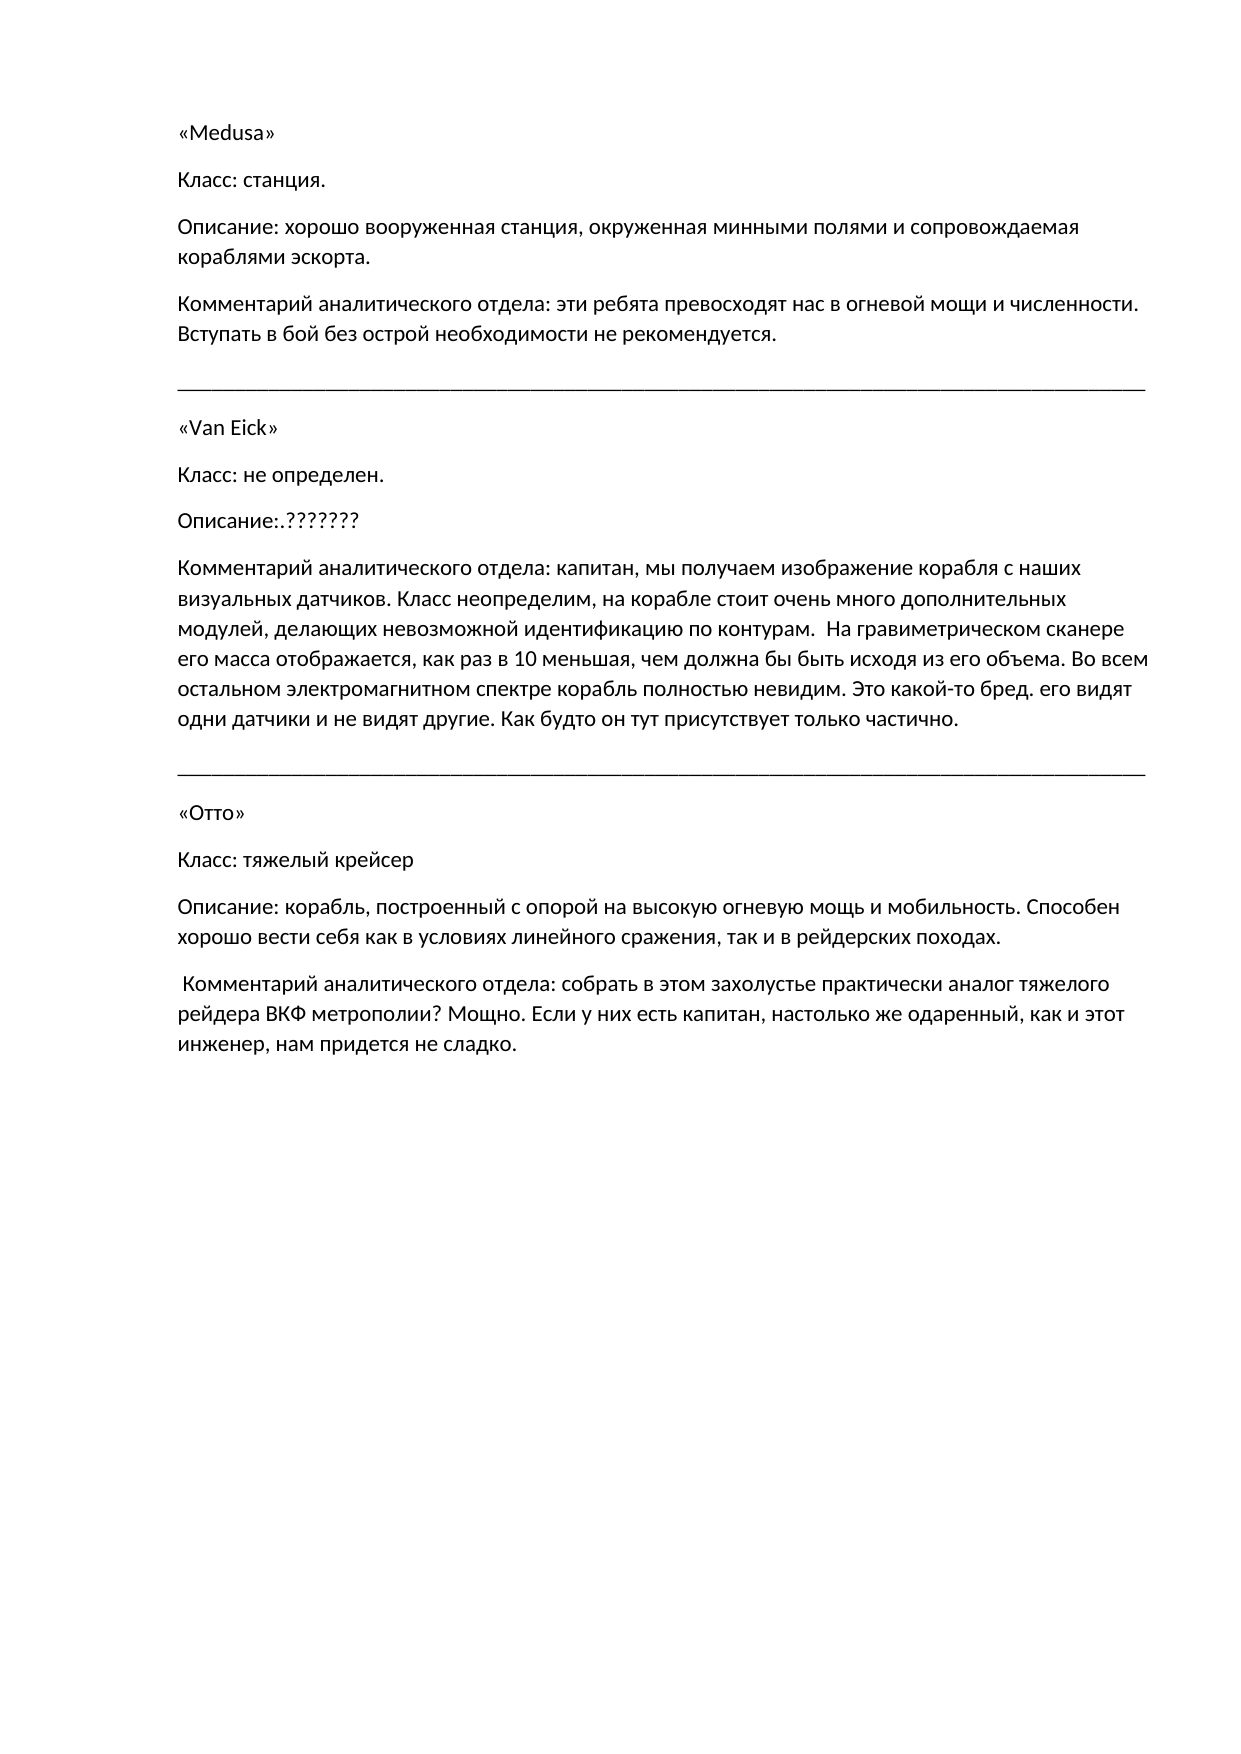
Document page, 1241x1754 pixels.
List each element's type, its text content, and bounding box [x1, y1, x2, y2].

text Комментарий аналитического отдела: собрать в этом захолустье практически аналог тяжелого рейдера ВКФ метрополии? Мощно. Если у них есть капитан, настолько же одаренный, как и этот инженер, нам придется не сладко. [177, 969, 1152, 1058]
text Комментарий аналитического отдела: капитан, мы получаем изображение корабля с наших визуальных датчиков. Класс неопределим, на корабле стоит очень много дополнительных модулей, делающих невозможной идентификацию по контурам. На гравиметрическом сканере его масса отображается, как раз в 10 меньшая, чем должна бы быть исходя из его объема. Во всем остальном электромагнитном спектре корабль полностью невидим. Это какой-то бред. его видят одни датчики и не видят другие. Как будто он тут присутствует только частично. [177, 553, 1152, 733]
text «Van Eick» [177, 413, 1152, 441]
text «Отто» [177, 798, 1152, 826]
text Класс: тяжелый крейсер [177, 845, 1152, 873]
text Класс: не определен. [177, 460, 1152, 488]
text «Medusa» [177, 118, 1152, 146]
text Класс: станция. [177, 165, 1152, 193]
text Описание: корабль, построенный с опорой на высокую огневую мощь и мобильность. Способен хорошо вести себя как в условиях линейного сражения, так и в рейдерских походах. [177, 892, 1152, 950]
text _____________________________________________________________________________________ [177, 366, 1152, 394]
text _____________________________________________________________________________________ [177, 751, 1152, 779]
text Комментарий аналитического отдела: эти ребята превосходят нас в огневой мощи и численности. Вступать в бой без острой необходимости не рекомендуется. [177, 289, 1152, 347]
text Описание: хорошо вооруженная станция, окруженная минными полями и сопровождаемая кораблями эскорта. [177, 212, 1152, 270]
text Описание:.??????? [177, 507, 1152, 535]
